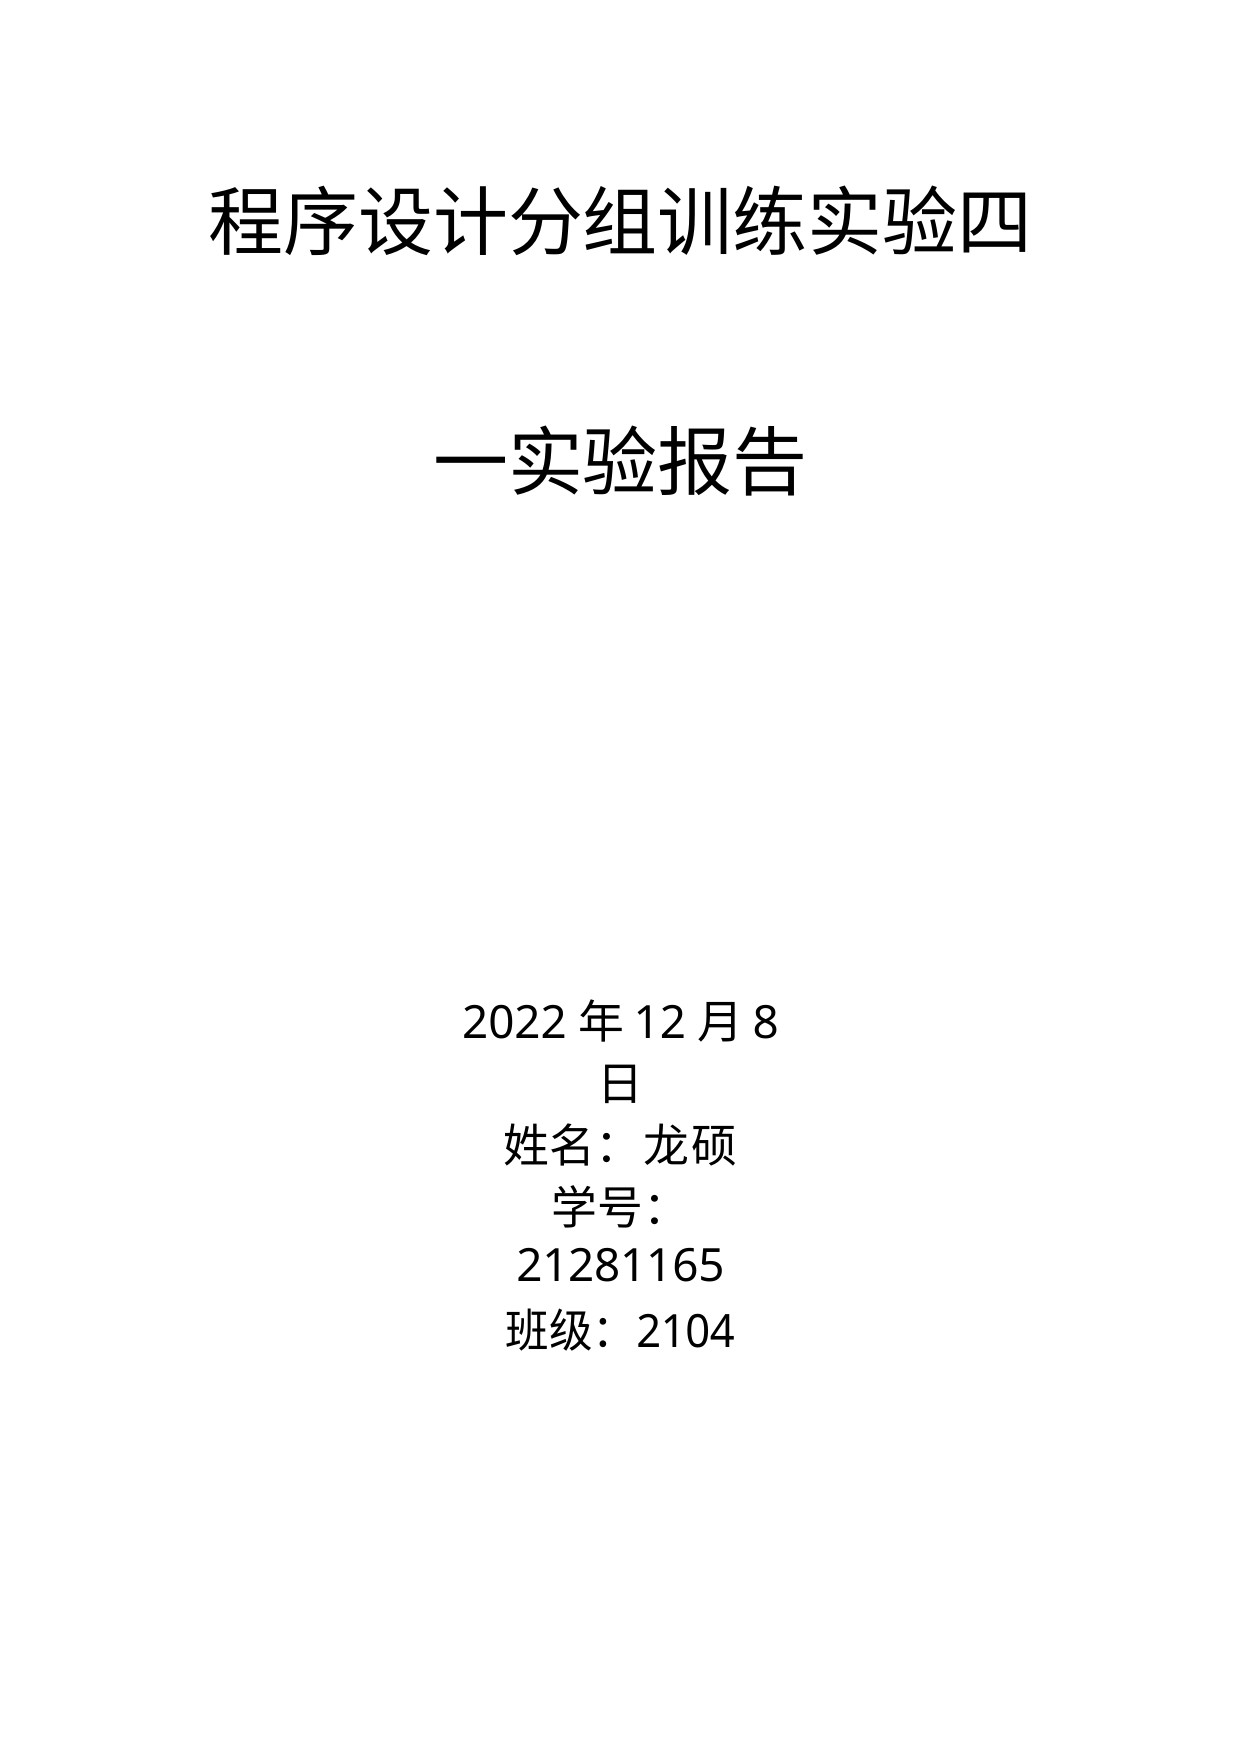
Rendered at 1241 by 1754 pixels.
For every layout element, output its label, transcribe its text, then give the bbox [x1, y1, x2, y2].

text 姓名：龙硕 [450, 1113, 790, 1175]
title 程序设计分组训练实验四 [206, 167, 1034, 270]
text 2022 年 12 月 8 日 [450, 989, 790, 1113]
title 一实验报告 [206, 403, 1034, 511]
text 班级：2104 [206, 1294, 1034, 1361]
text 学号：21281165 [450, 1175, 790, 1294]
